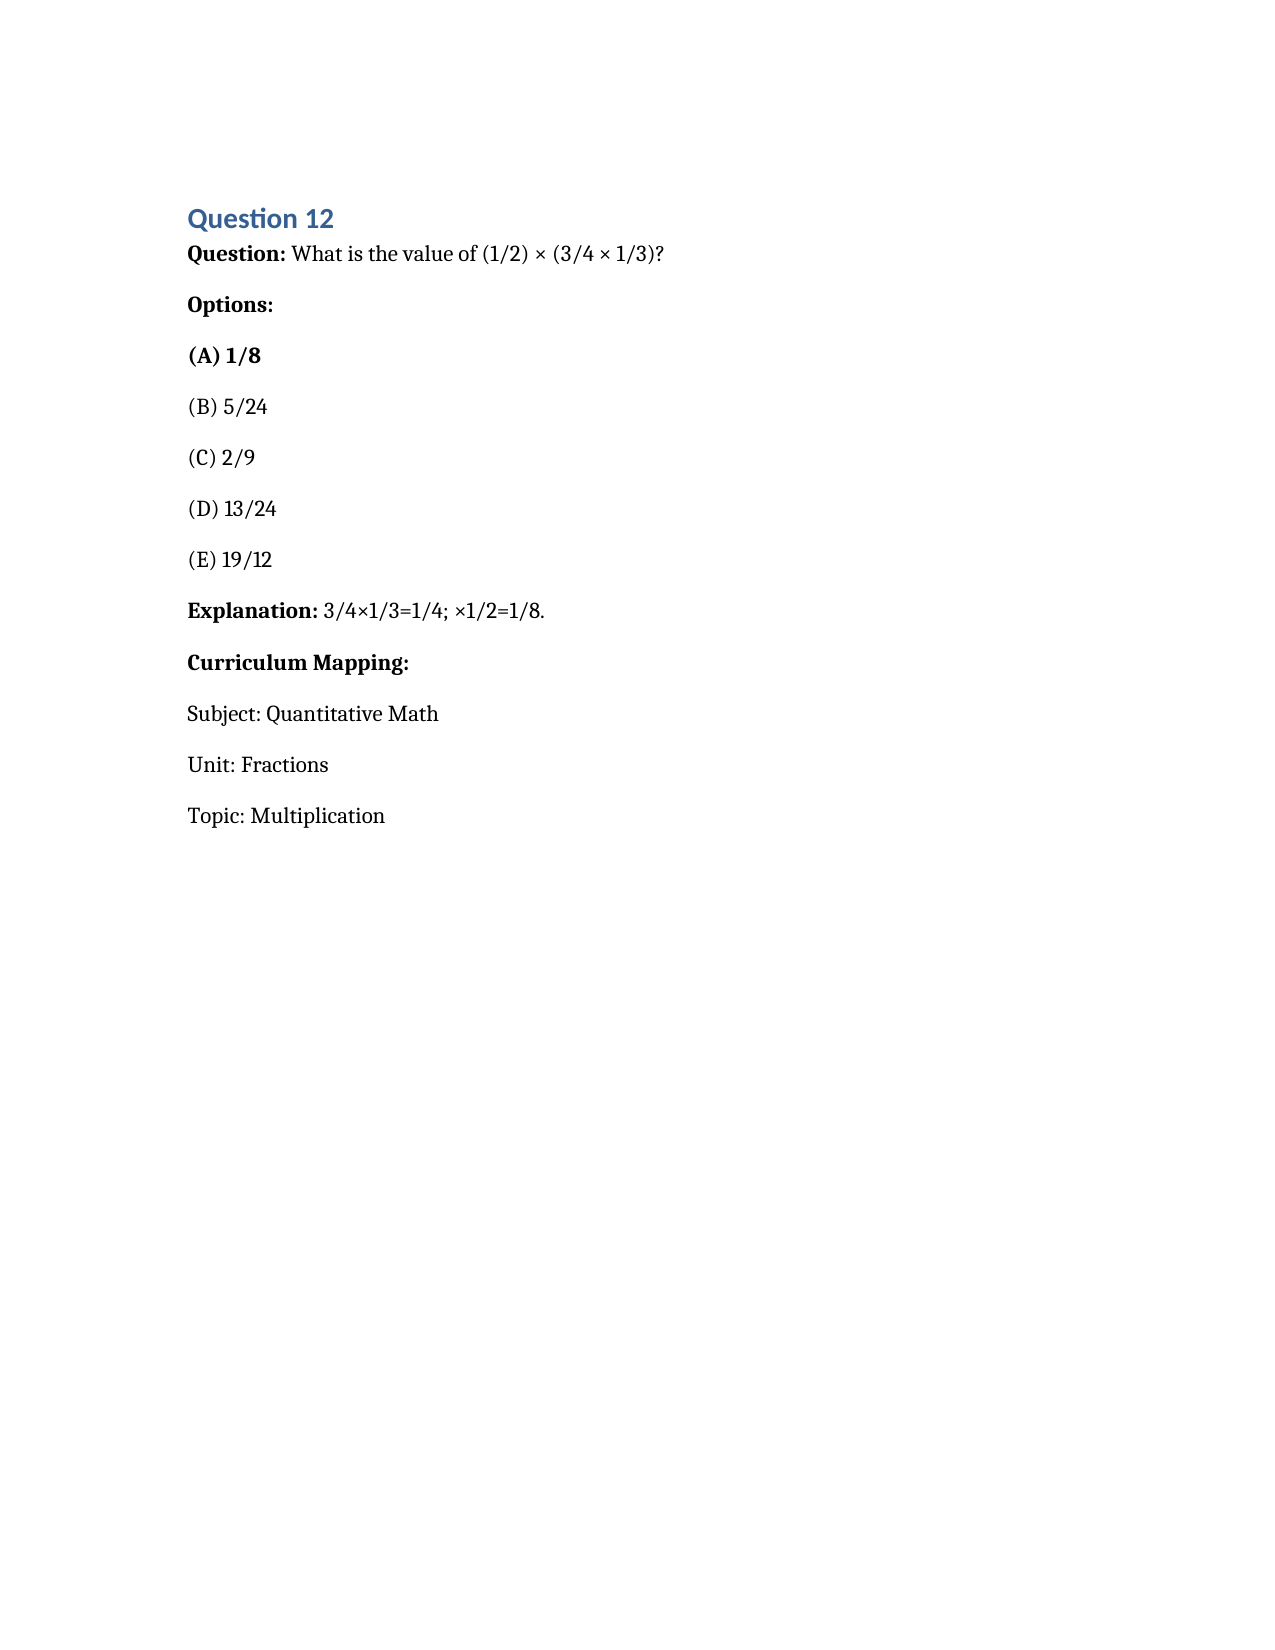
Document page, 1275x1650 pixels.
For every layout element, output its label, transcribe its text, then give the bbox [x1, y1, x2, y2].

text (E) 19/12 [187, 547, 1087, 573]
text (A) 1/8 [187, 343, 1087, 369]
text Topic: Multiplication [187, 802, 1087, 829]
subtitle Question 12 [187, 200, 1087, 236]
text (D) 13/24 [187, 496, 1087, 522]
text Options: [187, 292, 1087, 318]
text Curriculum Mapping: [187, 649, 1087, 676]
text Question: What is the value of (1/2) × (3/4 × 1/3)? [187, 241, 1087, 267]
text (C) 2/9 [187, 445, 1087, 471]
text Explanation: 3/4×1/3=1/4; ×1/2=1/8. [187, 598, 1087, 624]
text (B) 5/24 [187, 394, 1087, 420]
text Subject: Quantitative Math [187, 700, 1087, 727]
text Unit: Fractions [187, 751, 1087, 778]
